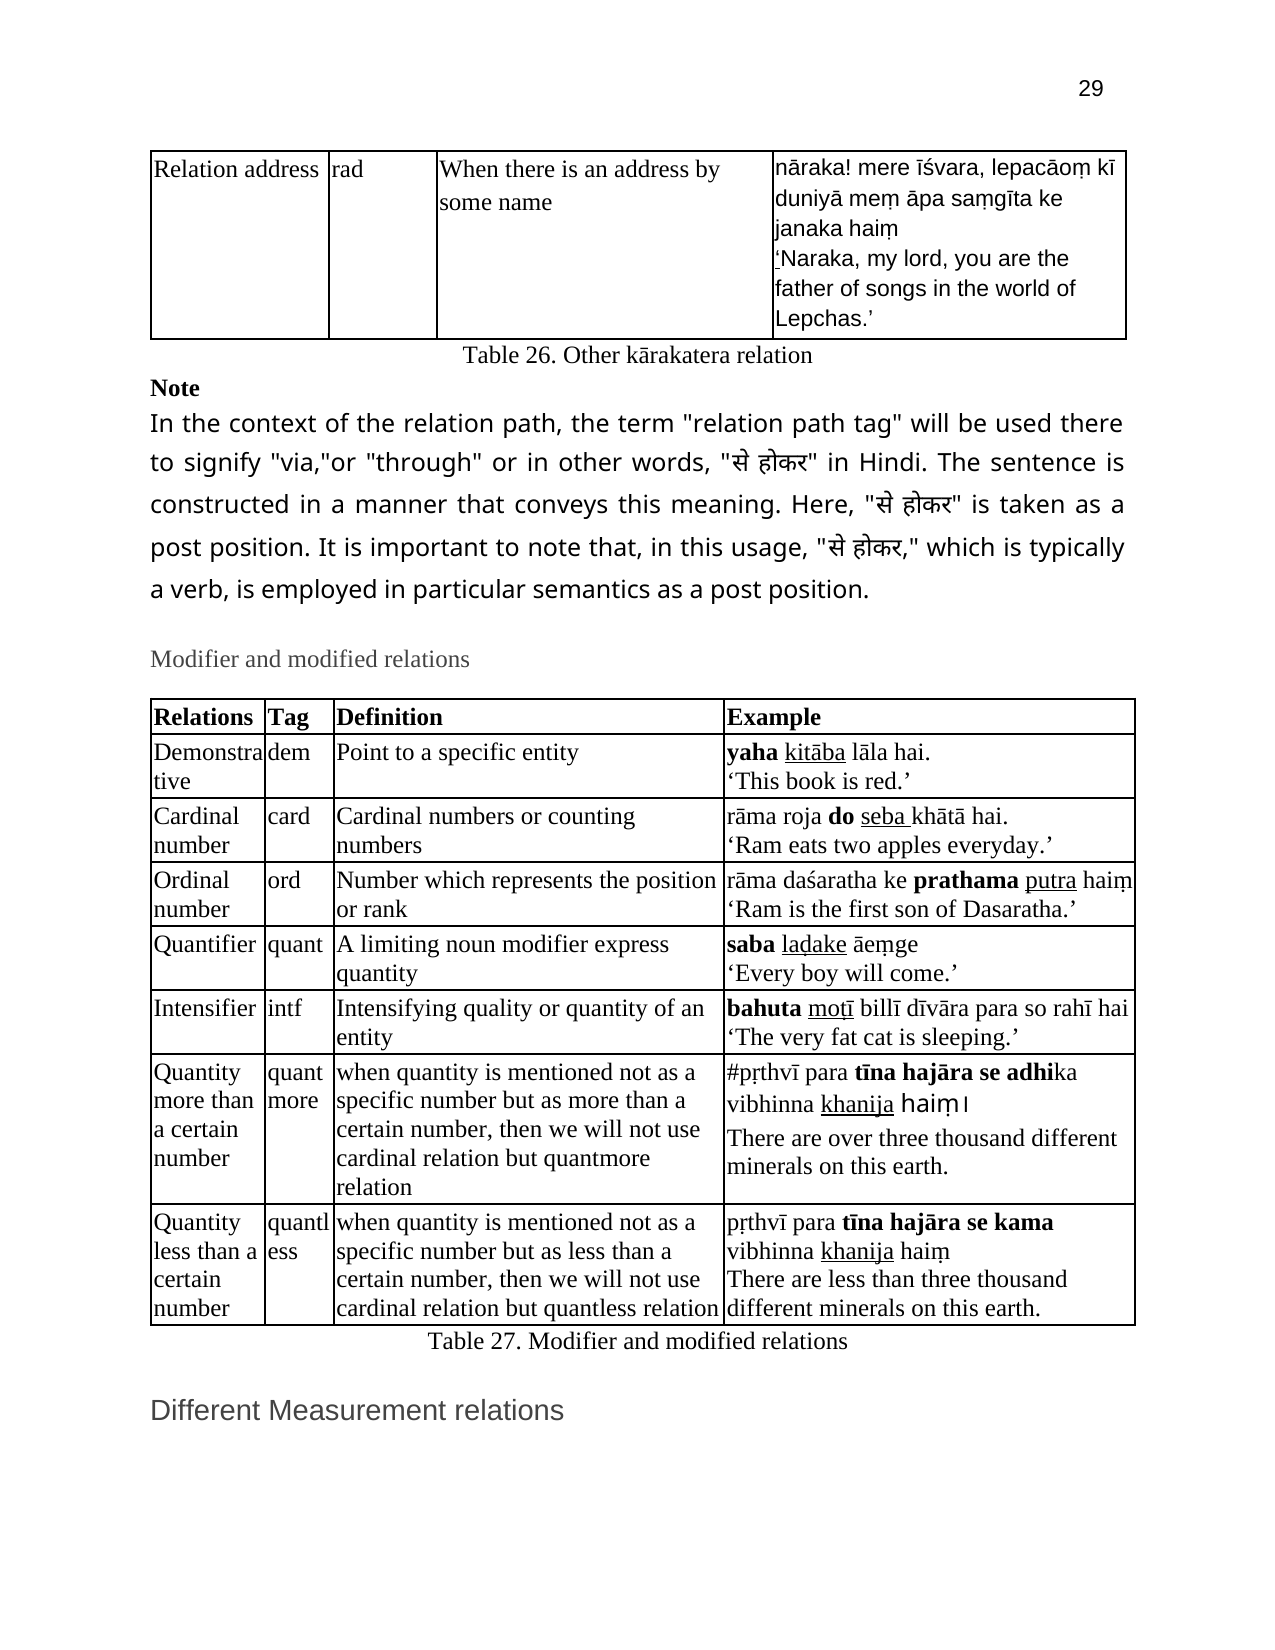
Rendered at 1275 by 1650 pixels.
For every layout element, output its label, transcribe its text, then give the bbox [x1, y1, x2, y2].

table_cell Demonstrative [152, 735, 264, 797]
table_cell rad [330, 152, 436, 338]
text Note [150, 373, 1125, 402]
table_cell when quantity is mentioned not as a specific number but as less than a certain number, then we will not use cardinal relation but quantless relation [335, 1205, 723, 1324]
table_cell #pṛthvī para tīna hajāra se adhika vibhinna khanija haiṃ। There are over three thousand different minerals on this earth. [725, 1055, 1134, 1203]
table_cell Number which represents the position or rank [335, 863, 723, 925]
subtitle Different Measurement relations [150, 1393, 1125, 1426]
table_cell bahuta moṭī billī dīvāra para so rahī hai ‘The very fat cat is sleeping.’ [725, 991, 1134, 1053]
table_cell nāraka! mere īśvara, lepacāoṃ kī duniyā meṃ āpa saṃgīta ke janaka haiṃ ‘Naraka, my lord, you are the father of songs in the world of Lepchas.’ [774, 152, 1125, 338]
table_cell when quantity is mentioned not as a specific number but as more than a certain number, then we will not use cardinal relation but quantmore relation [335, 1055, 723, 1203]
table_cell Point to a specific entity [335, 735, 723, 797]
table_cell pṛthvī para tīna hajāra se kama vibhinna khanija haiṃ There are less than three thousand different minerals on this earth. [725, 1205, 1134, 1324]
table_cell rāma daśaratha ke prathama putra haiṃ ‘Ram is the first son of Dasaratha.’ [725, 863, 1134, 925]
table_cell card [266, 799, 333, 861]
table_cell dem [266, 735, 333, 797]
table_cell ord [266, 863, 333, 925]
table_cell quant [266, 927, 333, 989]
table_cell Cardinal numbers or counting numbers [335, 799, 723, 861]
subtitle Modifier and modified relations [150, 644, 1125, 672]
text In the context of the relation path, the term "relation path tag" will be used there to signify "via,"or "through" or in other words, "से होकर" in Hindi. The sentence is constructed in a manner that conveys this meaning. Here, "से होकर" is taken as a post position. It is important to note that, in this usage, "से होकर," which is typically a verb, is employed in particular semantics as a post position. [150, 406, 1125, 605]
table_cell Quantifier [152, 927, 264, 989]
table_header Definition [335, 700, 723, 733]
text Table 26. Other kārakatera relation [150, 340, 1125, 368]
table_cell Cardinal number [152, 799, 264, 861]
text Table 27. Modifier and modified relations [150, 1326, 1125, 1355]
table_cell Quantity less than a certain number [152, 1205, 264, 1324]
table_cell rāma roja do seba khātā hai. ‘Ram eats two apples everyday.’ [725, 799, 1134, 861]
table_cell Intensifying quality or quantity of an entity [335, 991, 723, 1053]
table_cell When there is an address by some name [438, 152, 772, 338]
table_header Example [725, 700, 1134, 733]
table_cell Relation address [152, 152, 328, 338]
table_cell Quantity more than a certain number [152, 1055, 264, 1203]
table_cell quantless [266, 1205, 333, 1324]
table_cell quantmore [266, 1055, 333, 1203]
table_cell saba laḍake āeṃge ‘Every boy will come.’ [725, 927, 1134, 989]
table_cell intf [266, 991, 333, 1053]
table_cell Intensifier [152, 991, 264, 1053]
table_cell A limiting noun modifier express quantity [335, 927, 723, 989]
table_cell yaha kitāba lāla hai. ‘This book is red.’ [725, 735, 1134, 797]
table_cell Ordinal number [152, 863, 264, 925]
table_header Tag [266, 700, 333, 733]
table_header Relations [152, 700, 264, 733]
